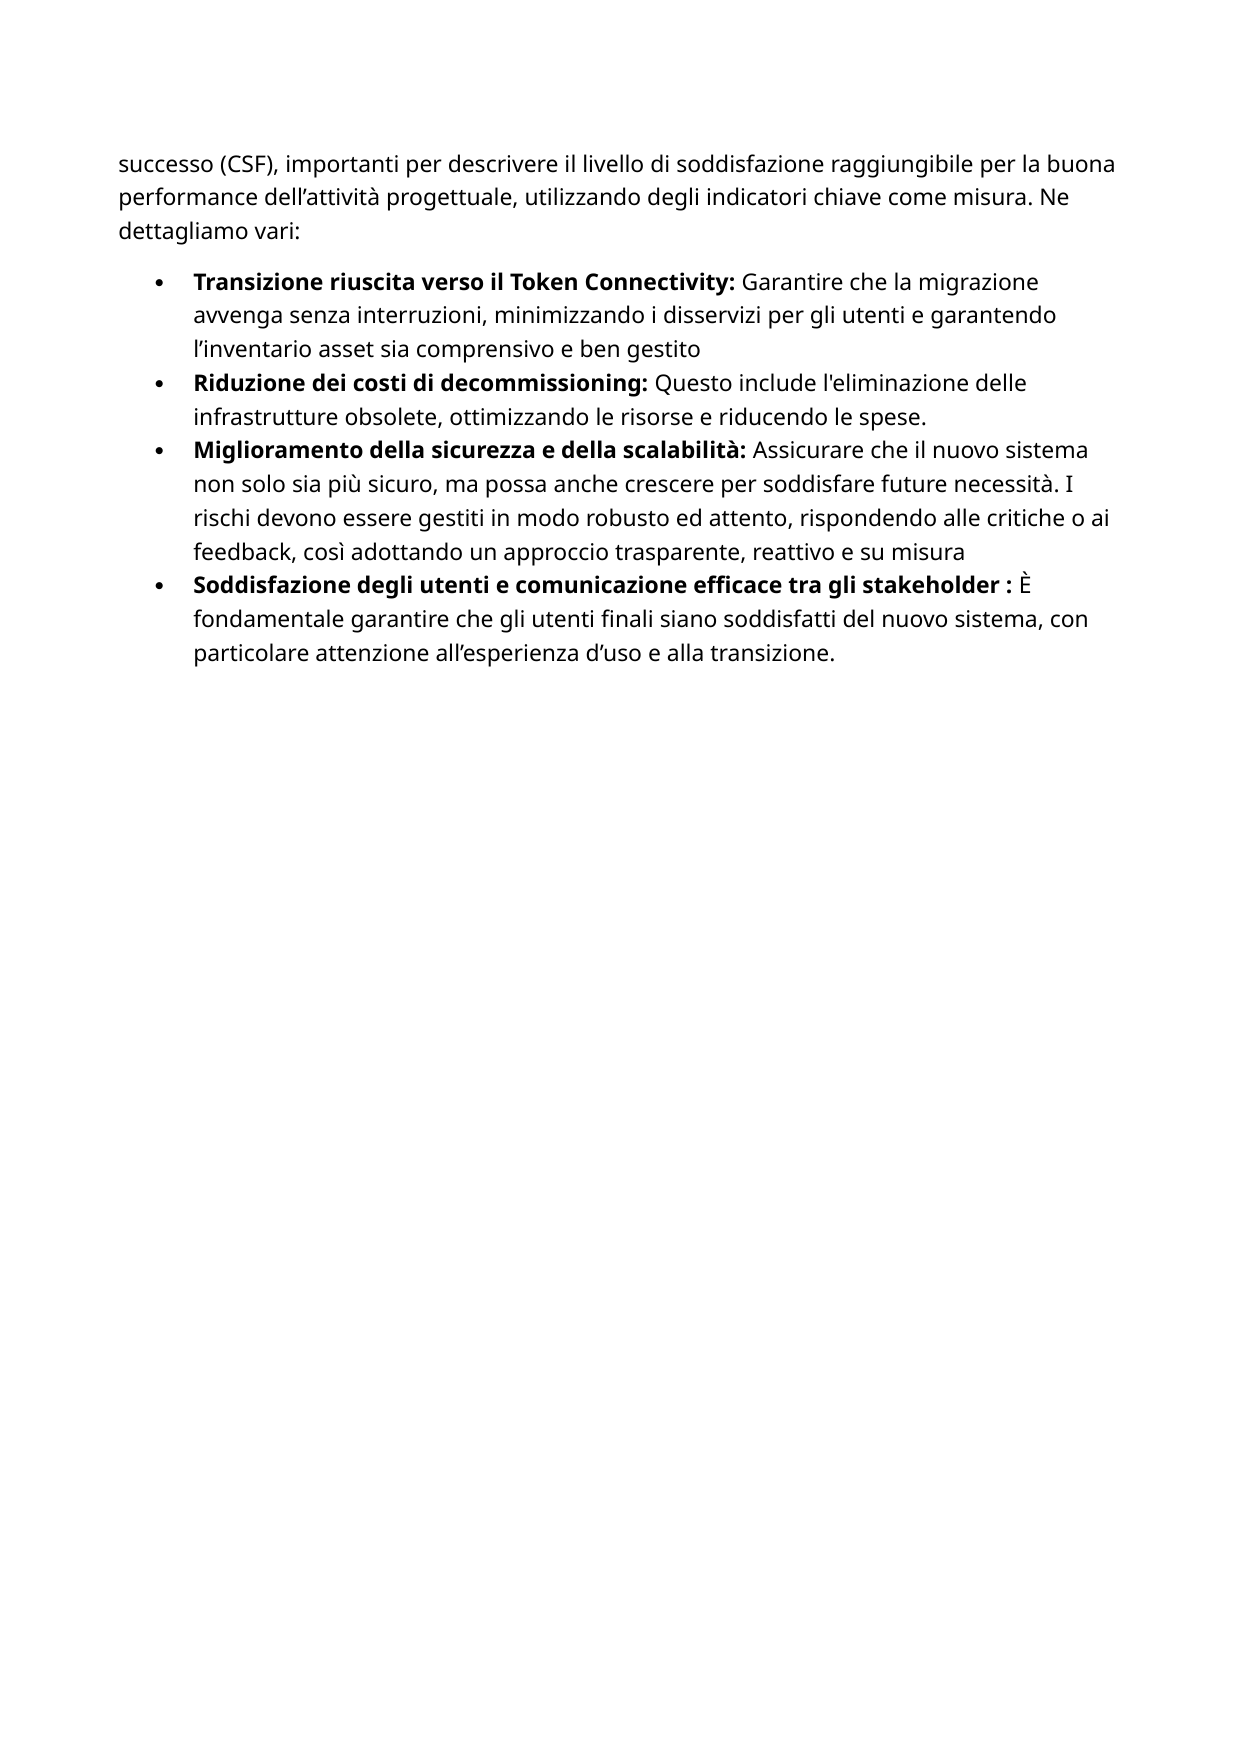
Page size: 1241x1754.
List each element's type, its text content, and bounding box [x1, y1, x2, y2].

list Miglioramento della sicurezza e della scalabilità: Assicurare che il nuovo sistema non solo sia più sicuro, ma possa anche crescere per soddisfare future necessità. I rischi devono essere gestiti in modo robusto ed attento, rispondendo alle critiche o ai feedback, così adottando un approccio trasparente, reattivo e su misura [156, 434, 1122, 567]
list Transizione riuscita verso il Token Connectivity: Garantire che la migrazione avvenga senza interruzioni, minimizzando i disservizi per gli utenti e garantendo l’inventario asset sia comprensivo e ben gestito [156, 266, 1122, 364]
list Riduzione dei costi di decommissioning: Questo include l'eliminazione delle infrastrutture obsolete, ottimizzando le risorse e riducendo le spese. [156, 367, 1122, 432]
list Soddisfazione degli utenti e comunicazione efficace tra gli stakeholder : È fondamentale garantire che gli utenti finali siano soddisfatti del nuovo sistema, con particolare attenzione all’esperienza d’uso e alla transizione. [156, 569, 1122, 668]
